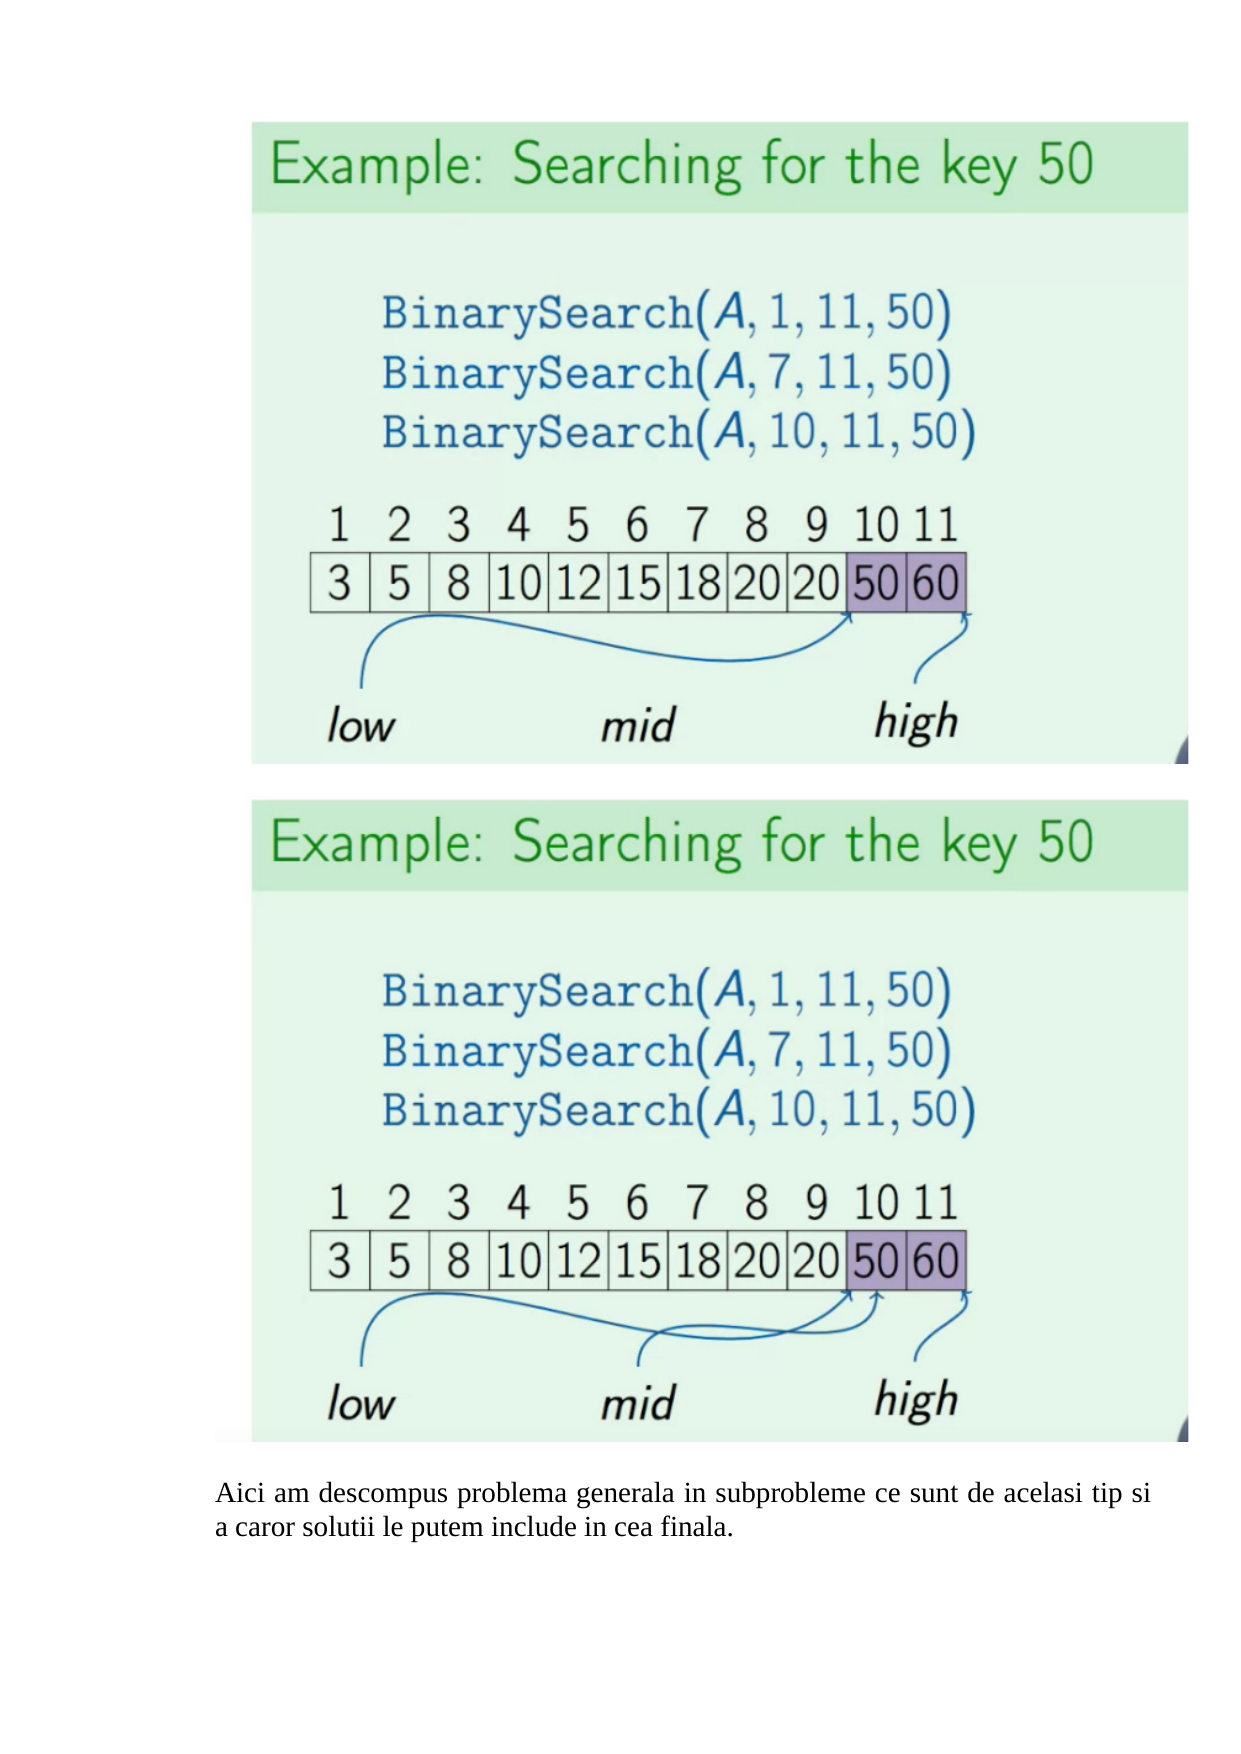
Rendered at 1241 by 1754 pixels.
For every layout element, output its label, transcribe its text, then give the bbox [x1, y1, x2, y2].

text Aici am descompus problema generala in subprobleme ce sunt de acelasi tip si a caror solutii le putem include in cea finala. [215, 1475, 1152, 1542]
picture [214, 118, 1189, 764]
picture [214, 796, 1189, 1442]
